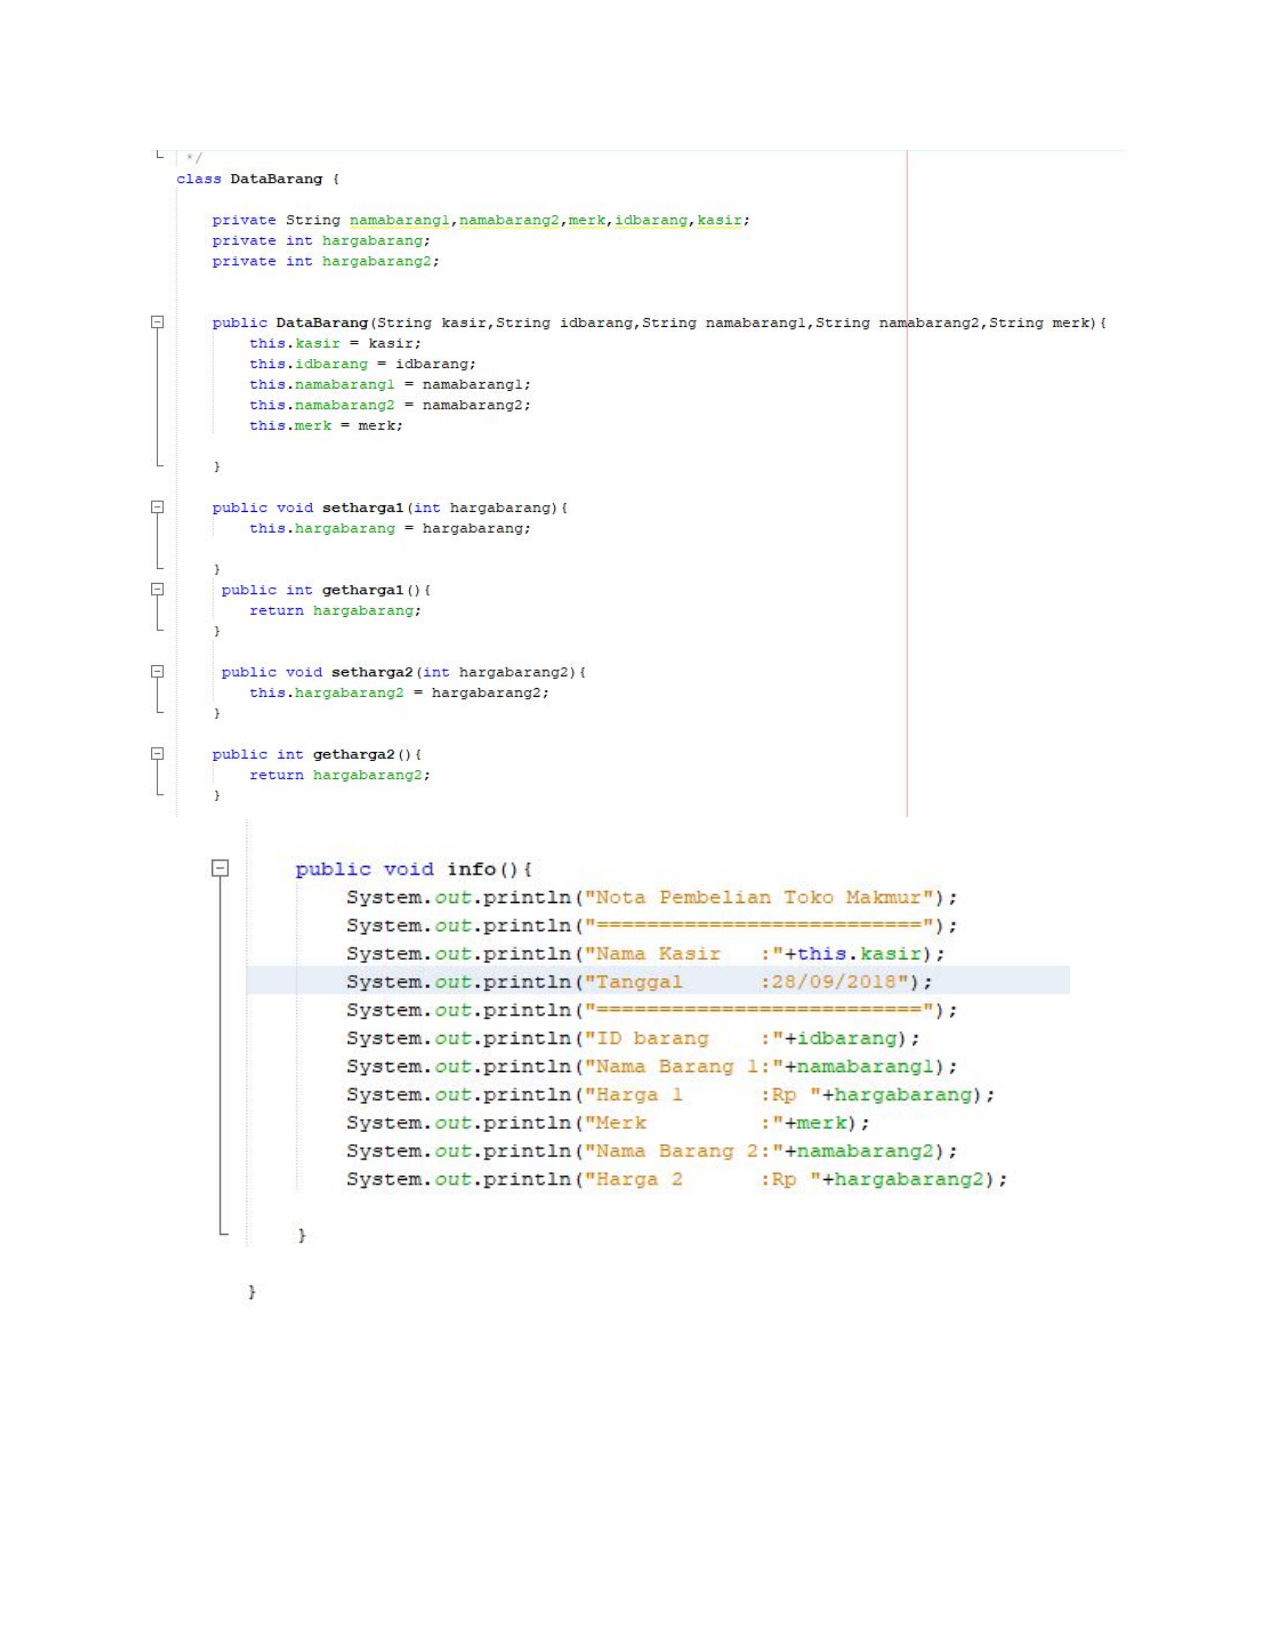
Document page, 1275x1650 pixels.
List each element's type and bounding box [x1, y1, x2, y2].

picture [204, 819, 1071, 1334]
picture [150, 150, 1125, 817]
